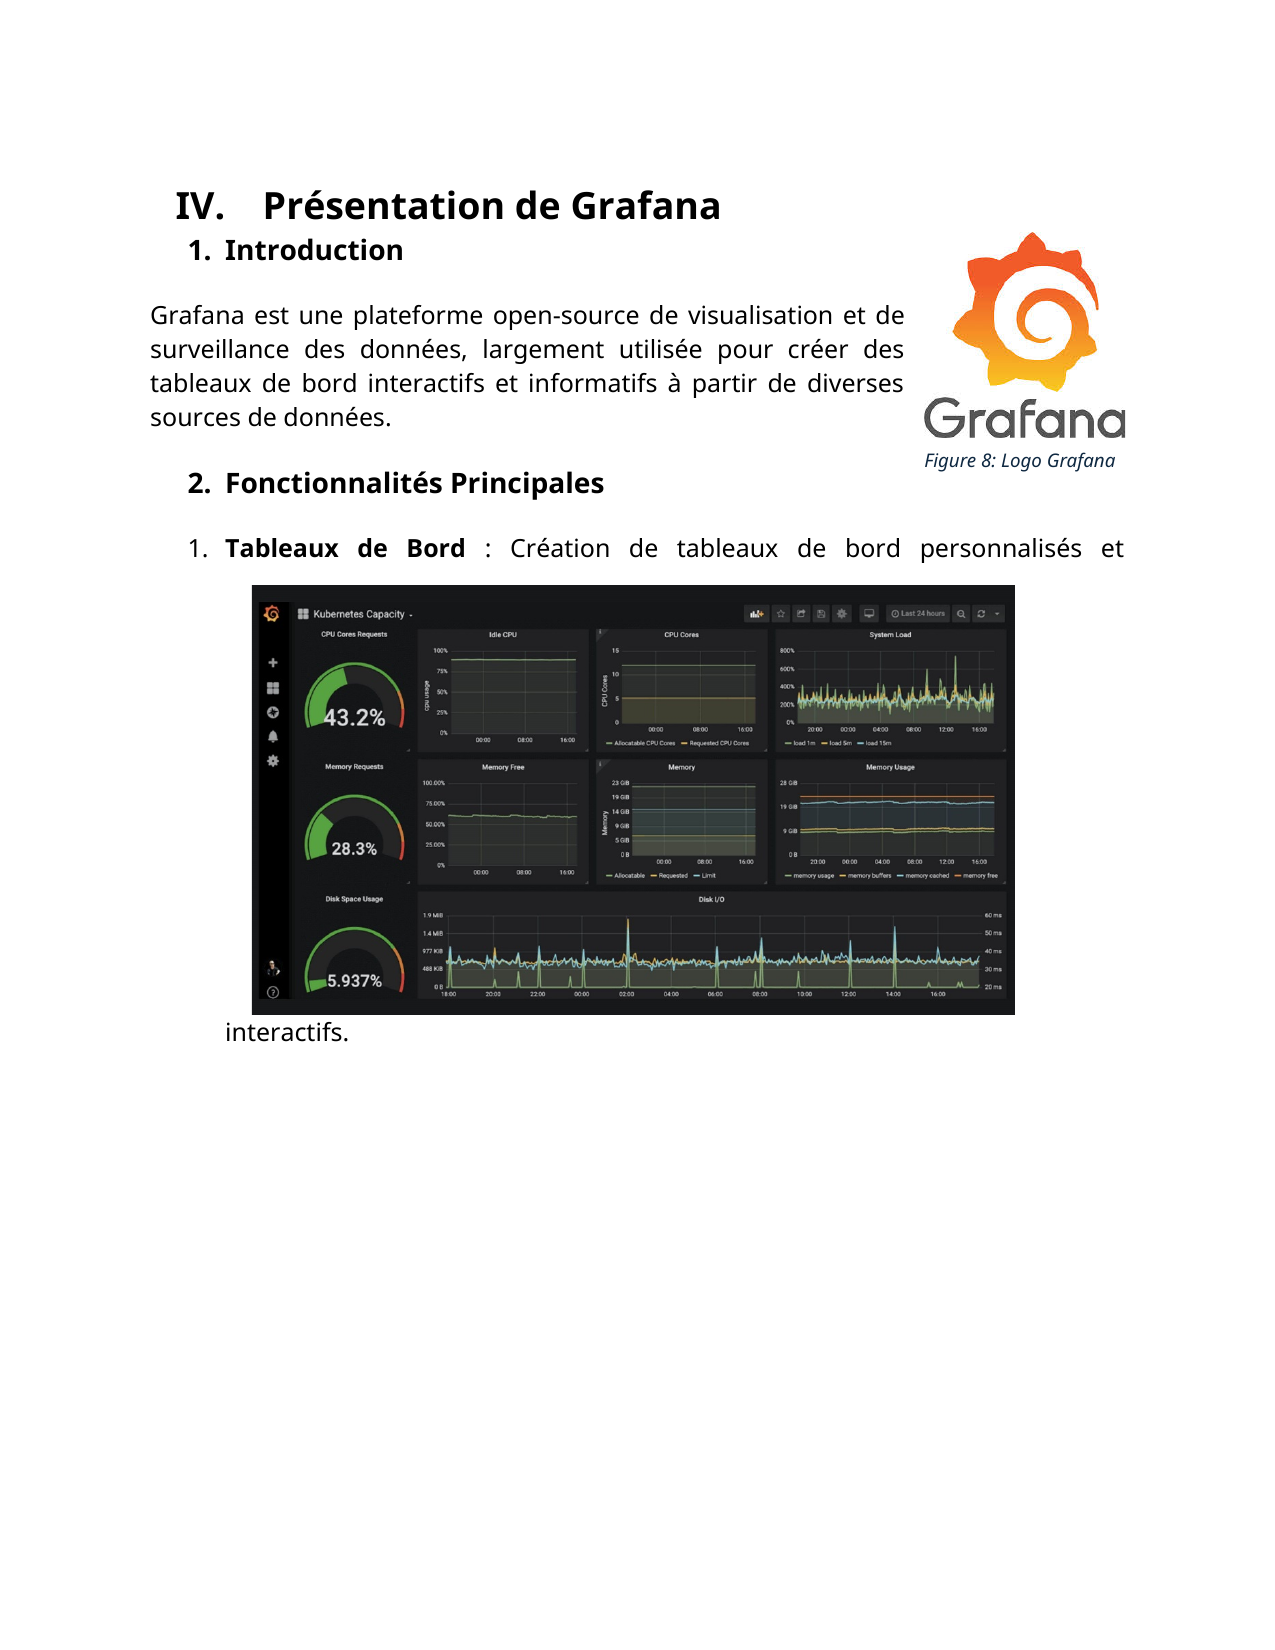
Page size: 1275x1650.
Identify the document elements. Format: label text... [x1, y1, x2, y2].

picture [924, 232, 1125, 438]
list Présentation de Grafana [225, 179, 1125, 230]
list Fonctionnalités Principales [187, 463, 1125, 501]
text Grafana est une plateforme open-source de visualisation et de surveillance des données, largement utilisée pour créer des tableaux de bord interactifs et informatifs à partir de diverses sources de données. [150, 298, 924, 434]
list Introduction [187, 230, 1125, 268]
picture [251, 585, 1015, 1015]
